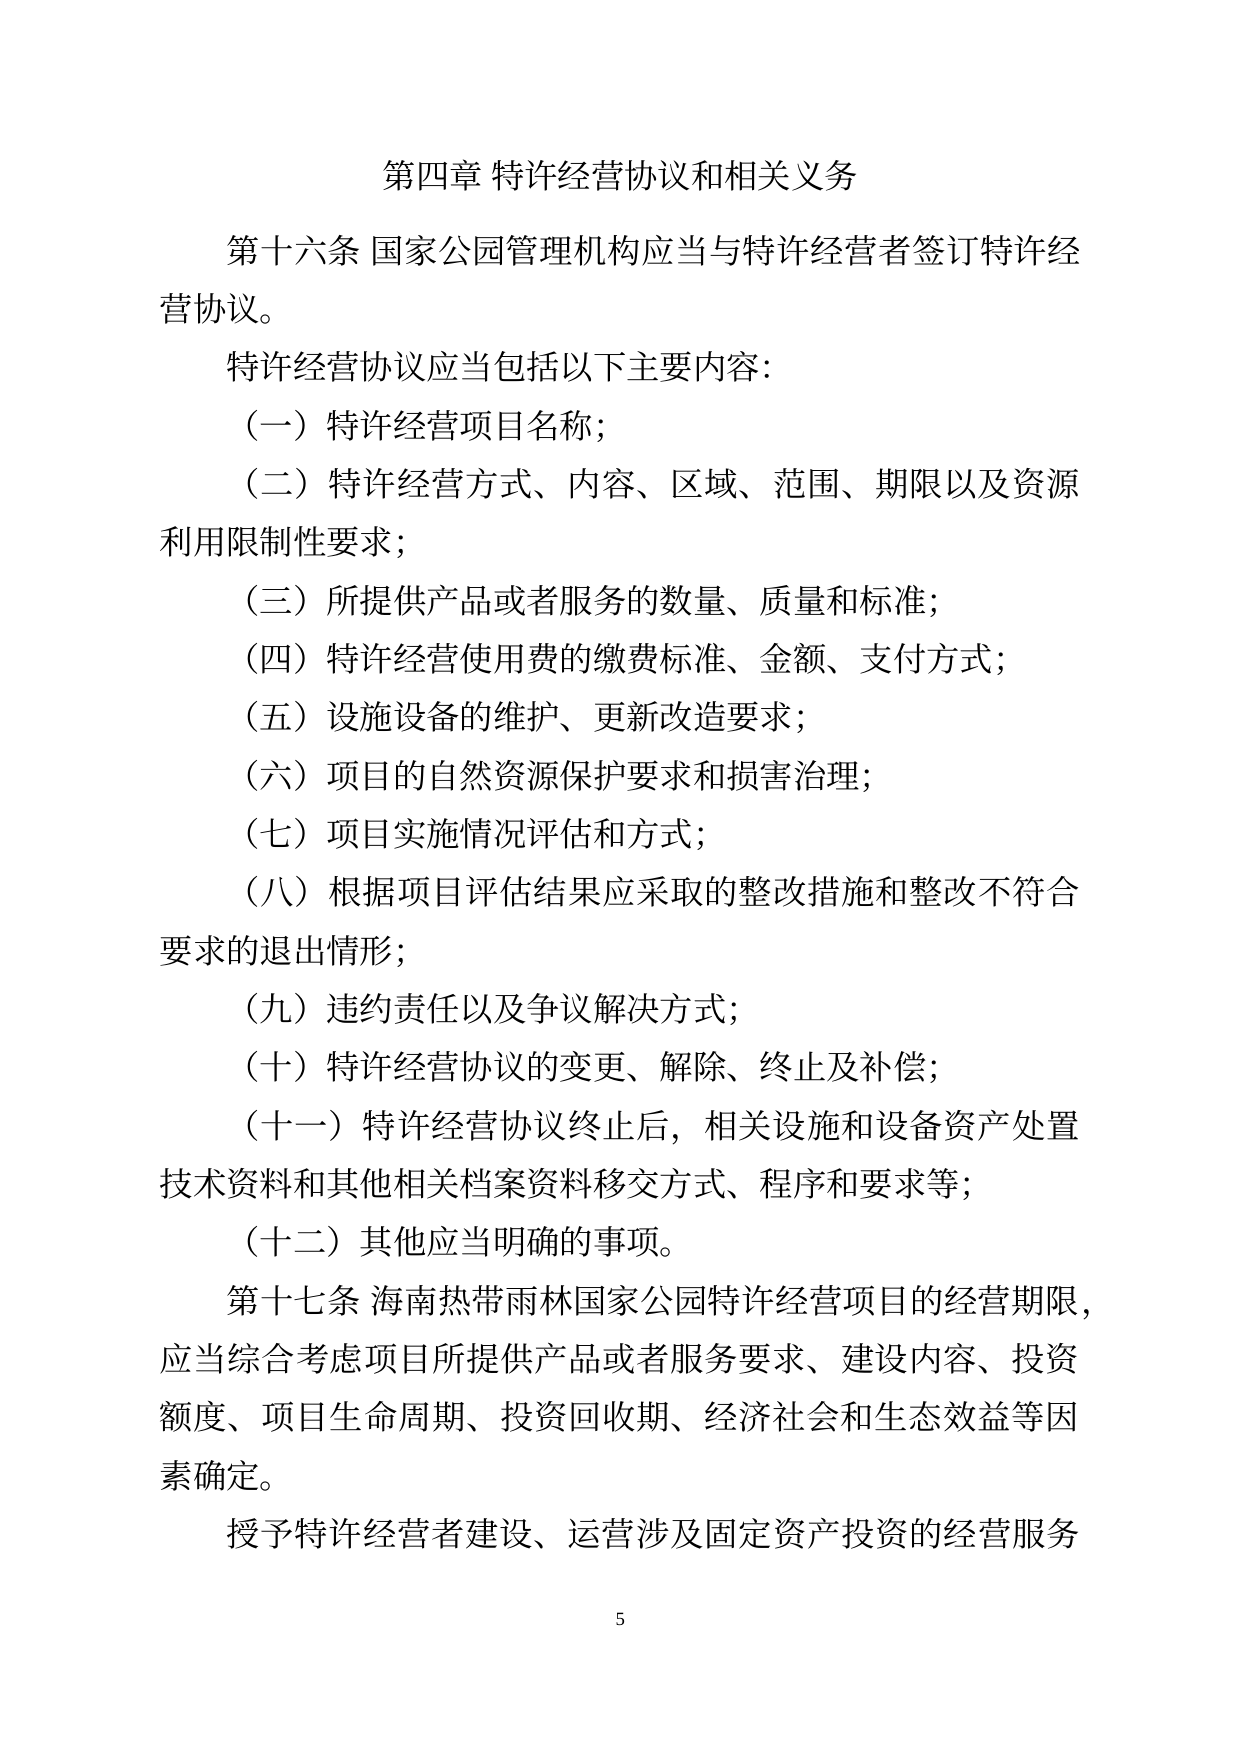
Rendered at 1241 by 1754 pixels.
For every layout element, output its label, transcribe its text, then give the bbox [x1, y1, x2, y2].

text （九）违约责任以及争议解决方式； [159, 975, 1081, 1033]
text 第十六条 国家公园管理机构应当与特许经营者签订特许经营协议。 [159, 216, 1081, 333]
text （八）根据项目评估结果应采取的整改措施和整改不符合要求的退出情形； [159, 858, 1081, 975]
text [159, 1500, 1081, 1558]
text （五）设施设备的维护、更新改造要求； [159, 683, 1081, 741]
text （七）项目实施情况评估和方式； [159, 800, 1081, 858]
text 第十七条 海南热带雨林国家公园特许经营项目的经营期限，应当综合考虑项目所提供产品或者服务要求、建设内容、投资额度、项目生命周期、投资回收期、经济社会和生态效益等因素确定。 [159, 1266, 1081, 1500]
text （一）特许经营项目名称； [159, 391, 1081, 450]
text （二）特许经营方式、内容、区域、范围、期限以及资源利用限制性要求； [159, 450, 1081, 566]
text （三）所提供产品或者服务的数量、质量和标准； [159, 566, 1081, 625]
text （十一）特许经营协议终止后，相关设施和设备资产处置、技术资料和其他相关档案资料移交方式、程序和要求等； [159, 1091, 1081, 1208]
text （十二）其他应当明确的事项。 [159, 1208, 1081, 1266]
text 特许经营协议应当包括以下主要内容： [159, 333, 1081, 391]
text （四）特许经营使用费的缴费标准、金额、支付方式； [159, 625, 1081, 683]
text 第四章 特许经营协议和相关义务 [159, 142, 1081, 200]
text （十）特许经营协议的变更、解除、终止及补偿； [159, 1033, 1081, 1091]
text （六）项目的自然资源保护要求和损害治理； [159, 741, 1081, 800]
